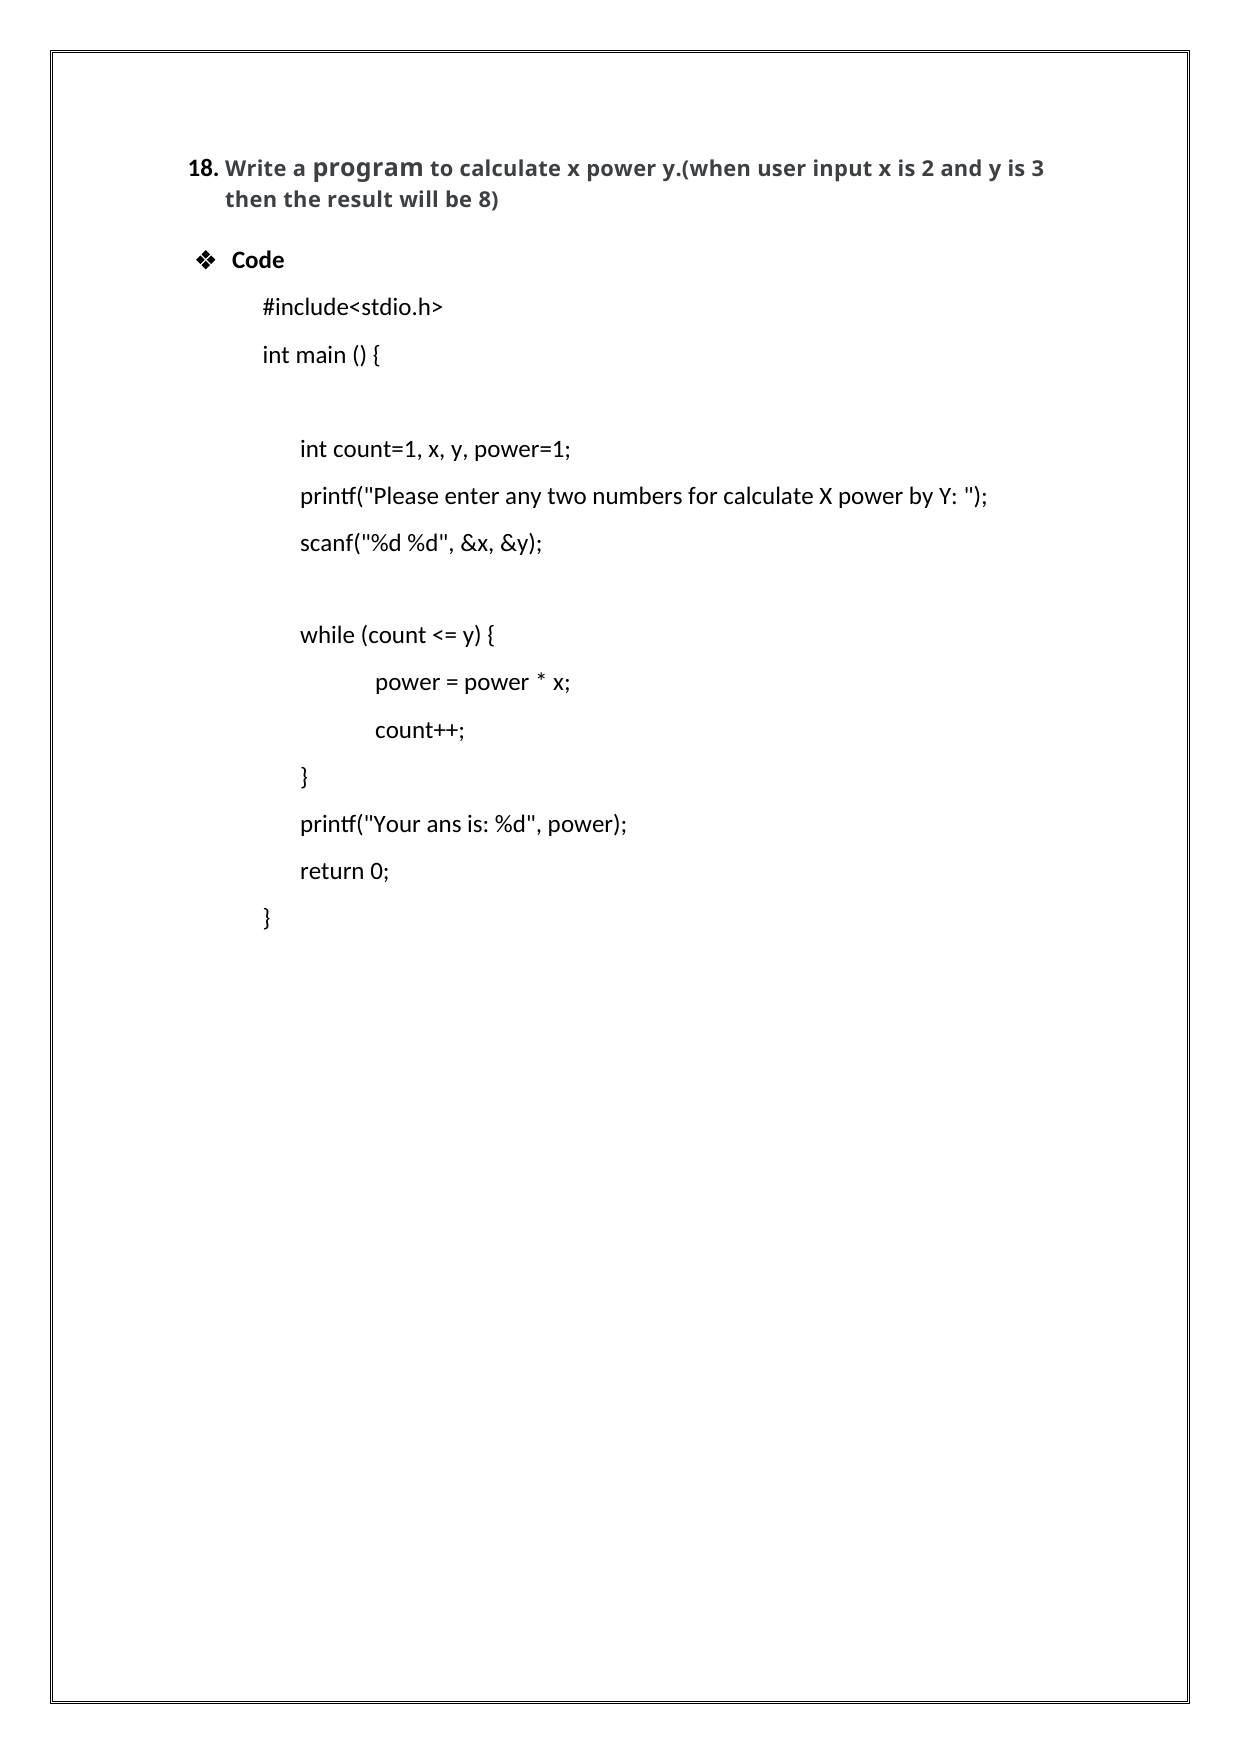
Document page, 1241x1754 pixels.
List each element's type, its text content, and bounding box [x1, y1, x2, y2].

text int main () { [262, 339, 1090, 369]
text count++; [262, 714, 1090, 744]
text return 0; [262, 855, 1090, 886]
text int count=1, x, y, power=1; [262, 433, 1090, 464]
text power = power * x; [262, 667, 1090, 697]
text } [262, 902, 1090, 933]
list Write a program to calculate x power y.(when user input x is 2 and y is 3 then the result will be 8) [187, 150, 1090, 214]
list Code [194, 244, 1090, 275]
text printf("Your ans is: %d", power); [262, 808, 1090, 839]
text } [262, 761, 1090, 791]
text printf("Please enter any two numbers for calculate X power by Y: "); [262, 480, 1090, 511]
text while (count <= y) { [262, 619, 1090, 650]
text #include<stdio.h> [262, 292, 1090, 322]
text scanf("%d %d", &x, &y); [262, 527, 1090, 558]
